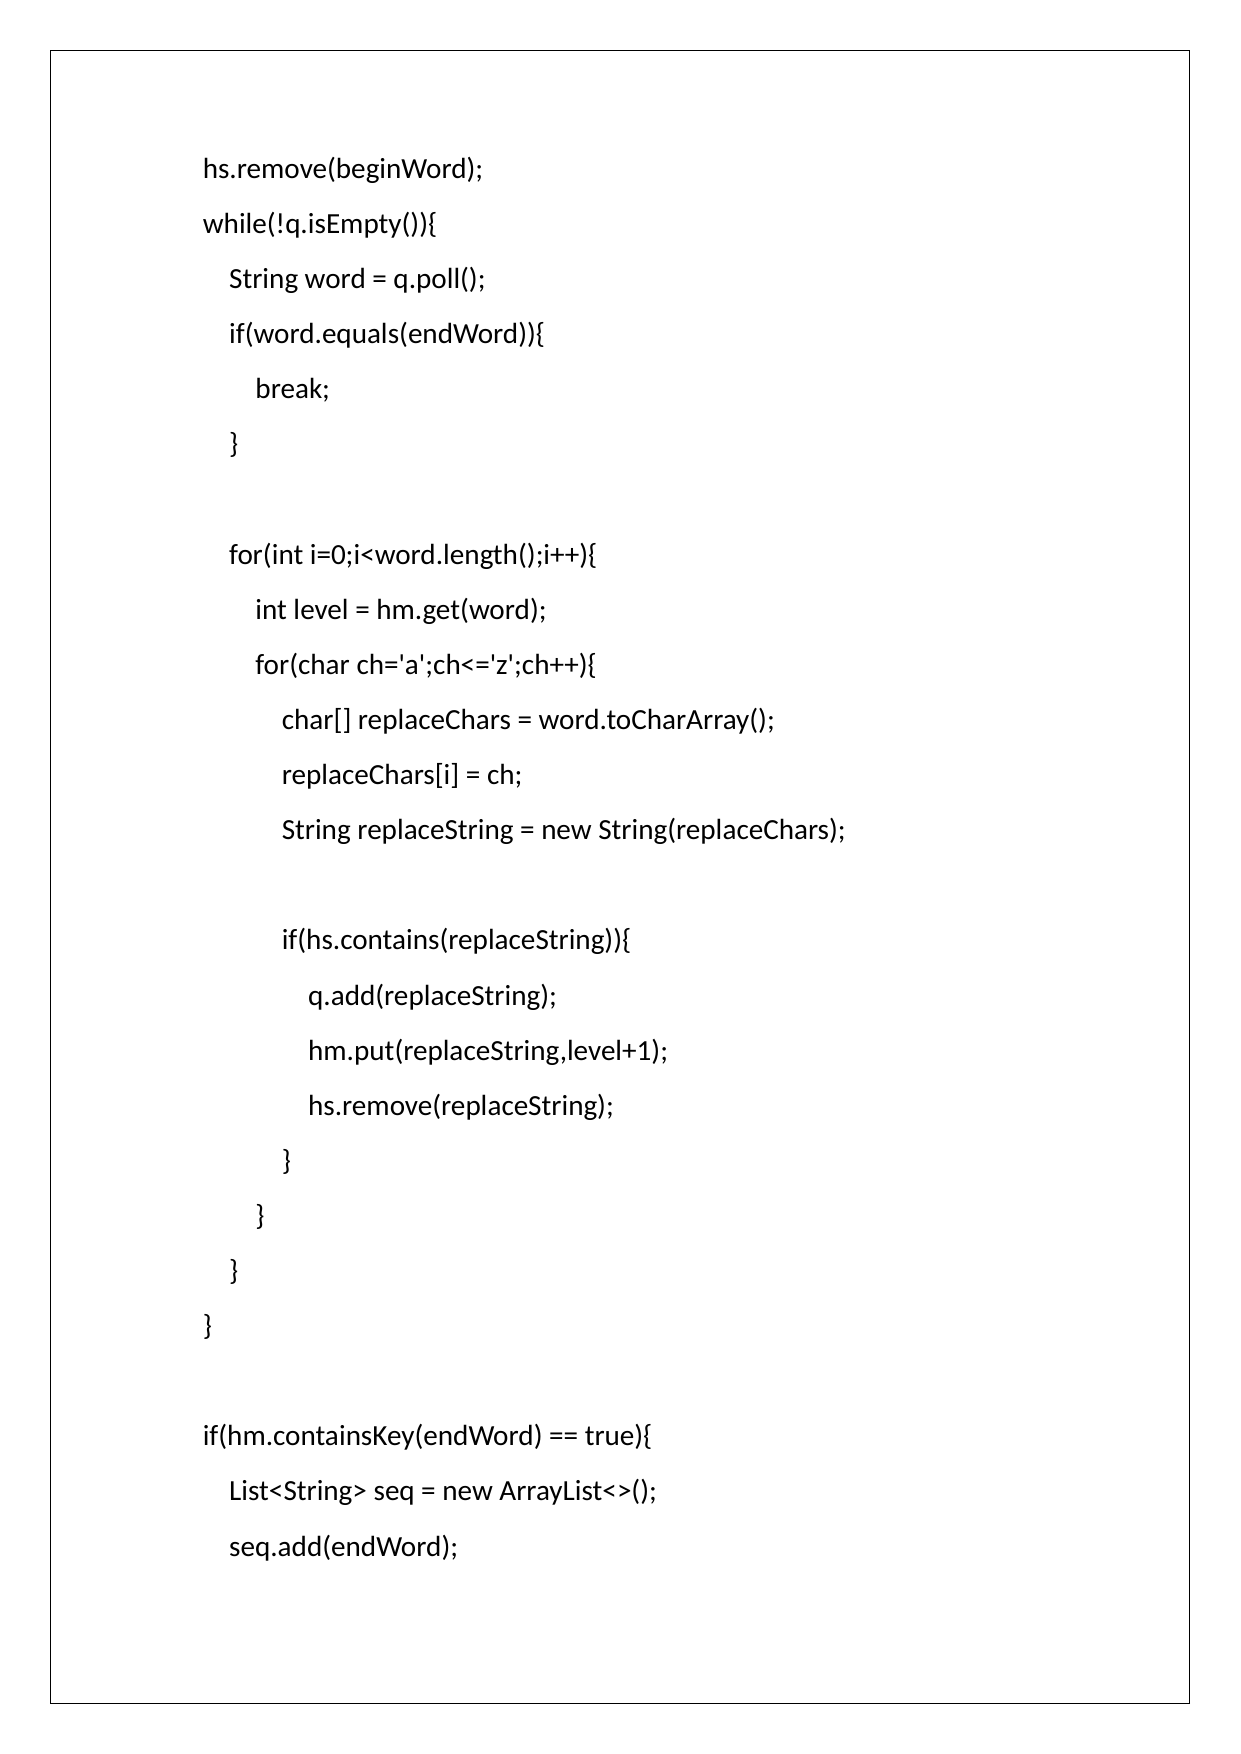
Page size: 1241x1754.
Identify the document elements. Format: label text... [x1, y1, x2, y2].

text String word = q.poll(); [150, 260, 1090, 296]
text if(word.equals(endWord)){ [150, 315, 1090, 351]
text hs.remove(beginWord); [150, 150, 1090, 186]
text hm.put(replaceString,level+1); [150, 1032, 1090, 1067]
text for(char ch='a';ch<='z';ch++){ [150, 646, 1090, 682]
text if(hs.contains(replaceString)){ [150, 921, 1090, 957]
text replaceChars[i] = ch; [150, 756, 1090, 792]
text q.add(replaceString); [150, 977, 1090, 1012]
text seq.add(endWord); [150, 1528, 1090, 1563]
text hs.remove(replaceString); [150, 1087, 1090, 1122]
text List<String> seq = new ArrayList<>(); [150, 1472, 1090, 1508]
text String replaceString = new String(replaceChars); [150, 811, 1090, 847]
text if(hm.containsKey(endWord) == true){ [150, 1417, 1090, 1453]
text } [150, 426, 1090, 461]
text } [150, 1142, 1090, 1177]
text } [150, 1307, 1090, 1343]
text for(int i=0;i<word.length();i++){ [150, 536, 1090, 571]
text break; [150, 370, 1090, 406]
text char[] replaceChars = word.toCharArray(); [150, 701, 1090, 737]
text } [150, 1252, 1090, 1288]
text } [150, 1197, 1090, 1233]
text int level = hm.get(word); [150, 591, 1090, 626]
text while(!q.isEmpty()){ [150, 205, 1090, 241]
